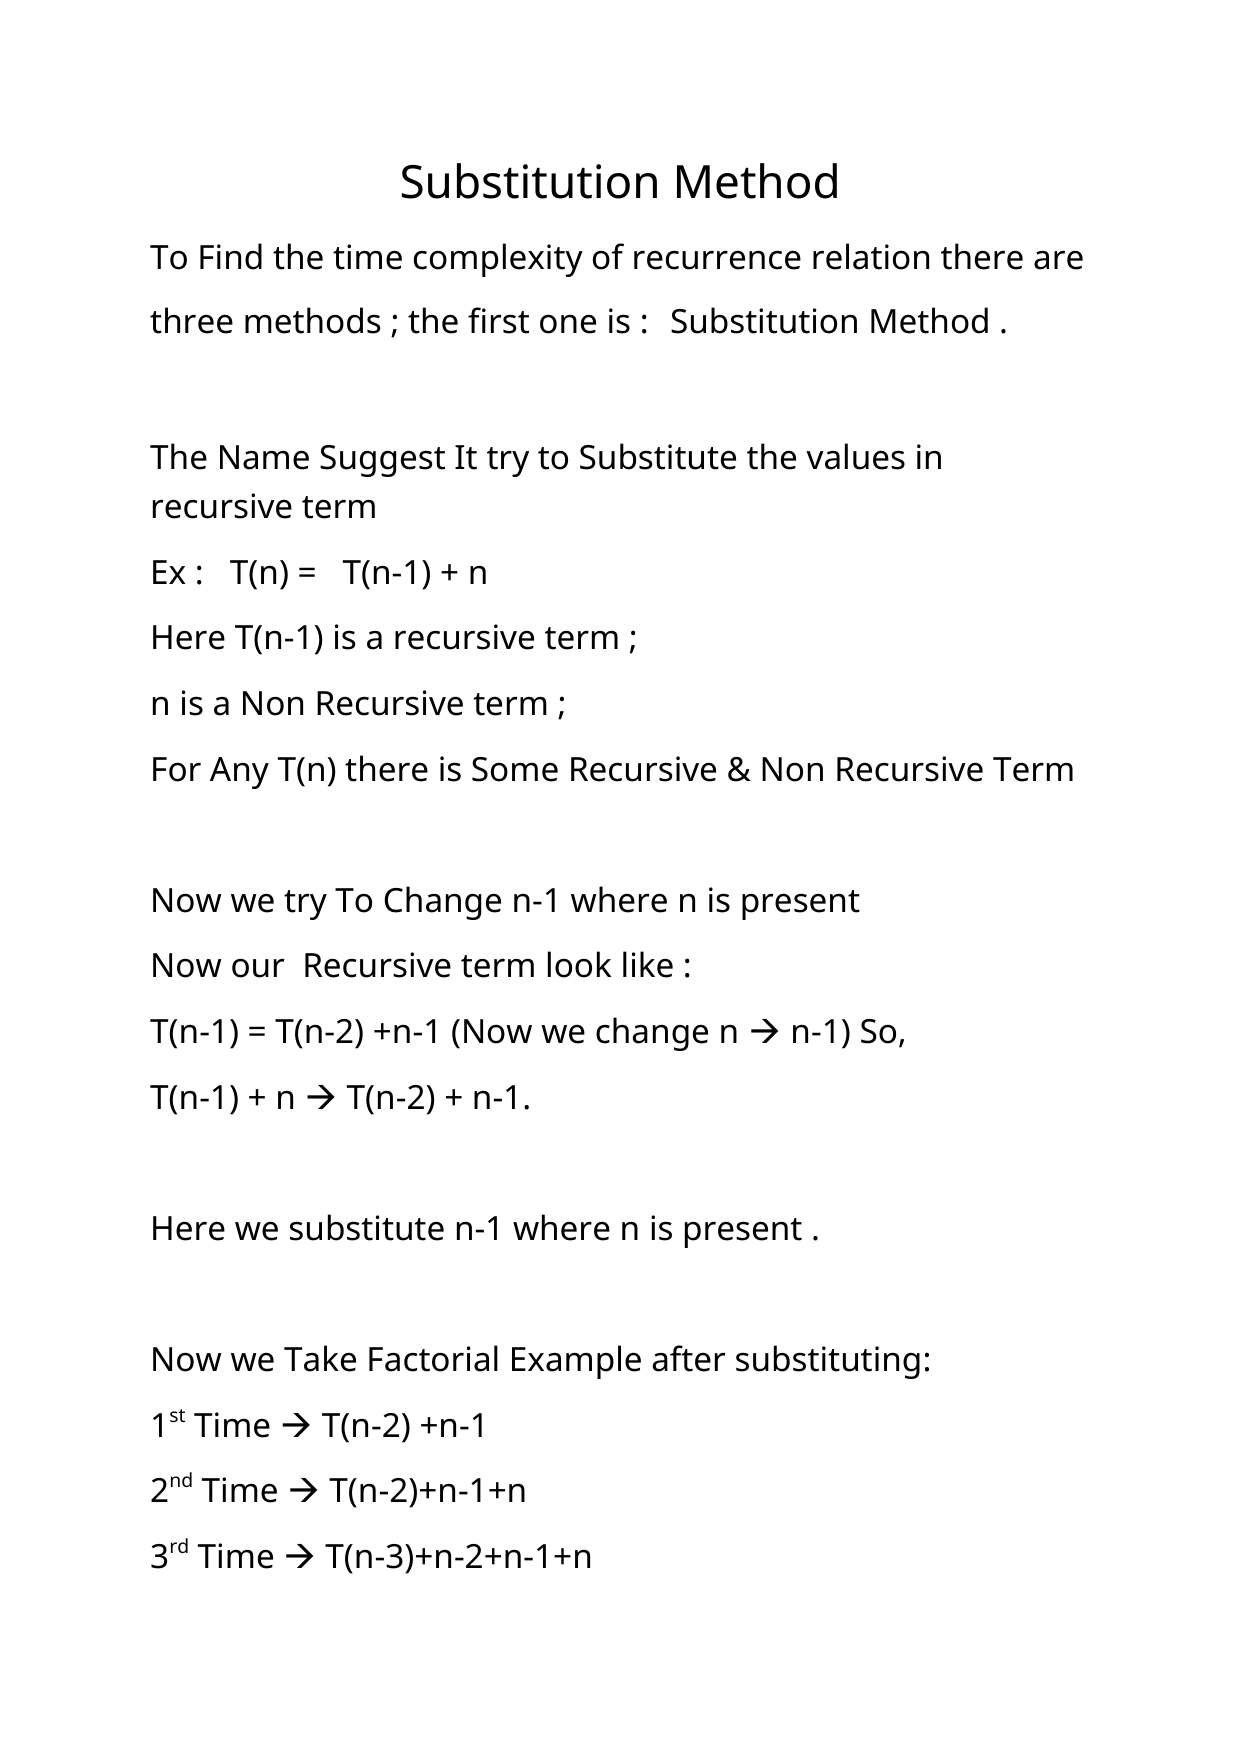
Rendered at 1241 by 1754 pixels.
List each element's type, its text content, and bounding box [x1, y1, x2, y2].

text Here we substitute n-1 where n is present . [150, 1205, 1090, 1250]
text Now our Recursive term look like : [150, 942, 1090, 988]
text Substitution Method [150, 150, 1090, 212]
text To Find the time complexity of recurrence relation there are three methods ; the first one is : Substitution Method . [150, 234, 1090, 347]
text The Name Suggest It try to Substitute the values in recursive term [150, 434, 1090, 528]
text 3rd Time T(n-3)+n-2+n-1+n [150, 1533, 1090, 1578]
text 2nd Time T(n-2)+n-1+n [150, 1467, 1090, 1513]
text Now we try To Change n-1 where n is present [150, 877, 1090, 922]
text T(n-1) + n T(n-2) + n-1. [150, 1073, 1090, 1119]
text 1st Time T(n-2) +n-1 [150, 1402, 1090, 1447]
text n is a Non Recursive term ; [150, 680, 1090, 725]
text Now we Take Factorial Example after substituting: [150, 1336, 1090, 1381]
text For Any T(n) there is Some Recursive & Non Recursive Term [150, 745, 1090, 791]
text T(n-1) = T(n-2) +n-1 (Now we change n n-1) So, [150, 1008, 1090, 1053]
text Here T(n-1) is a recursive term ; [150, 614, 1090, 659]
text Ex : T(n) = T(n-1) + n [150, 548, 1090, 594]
